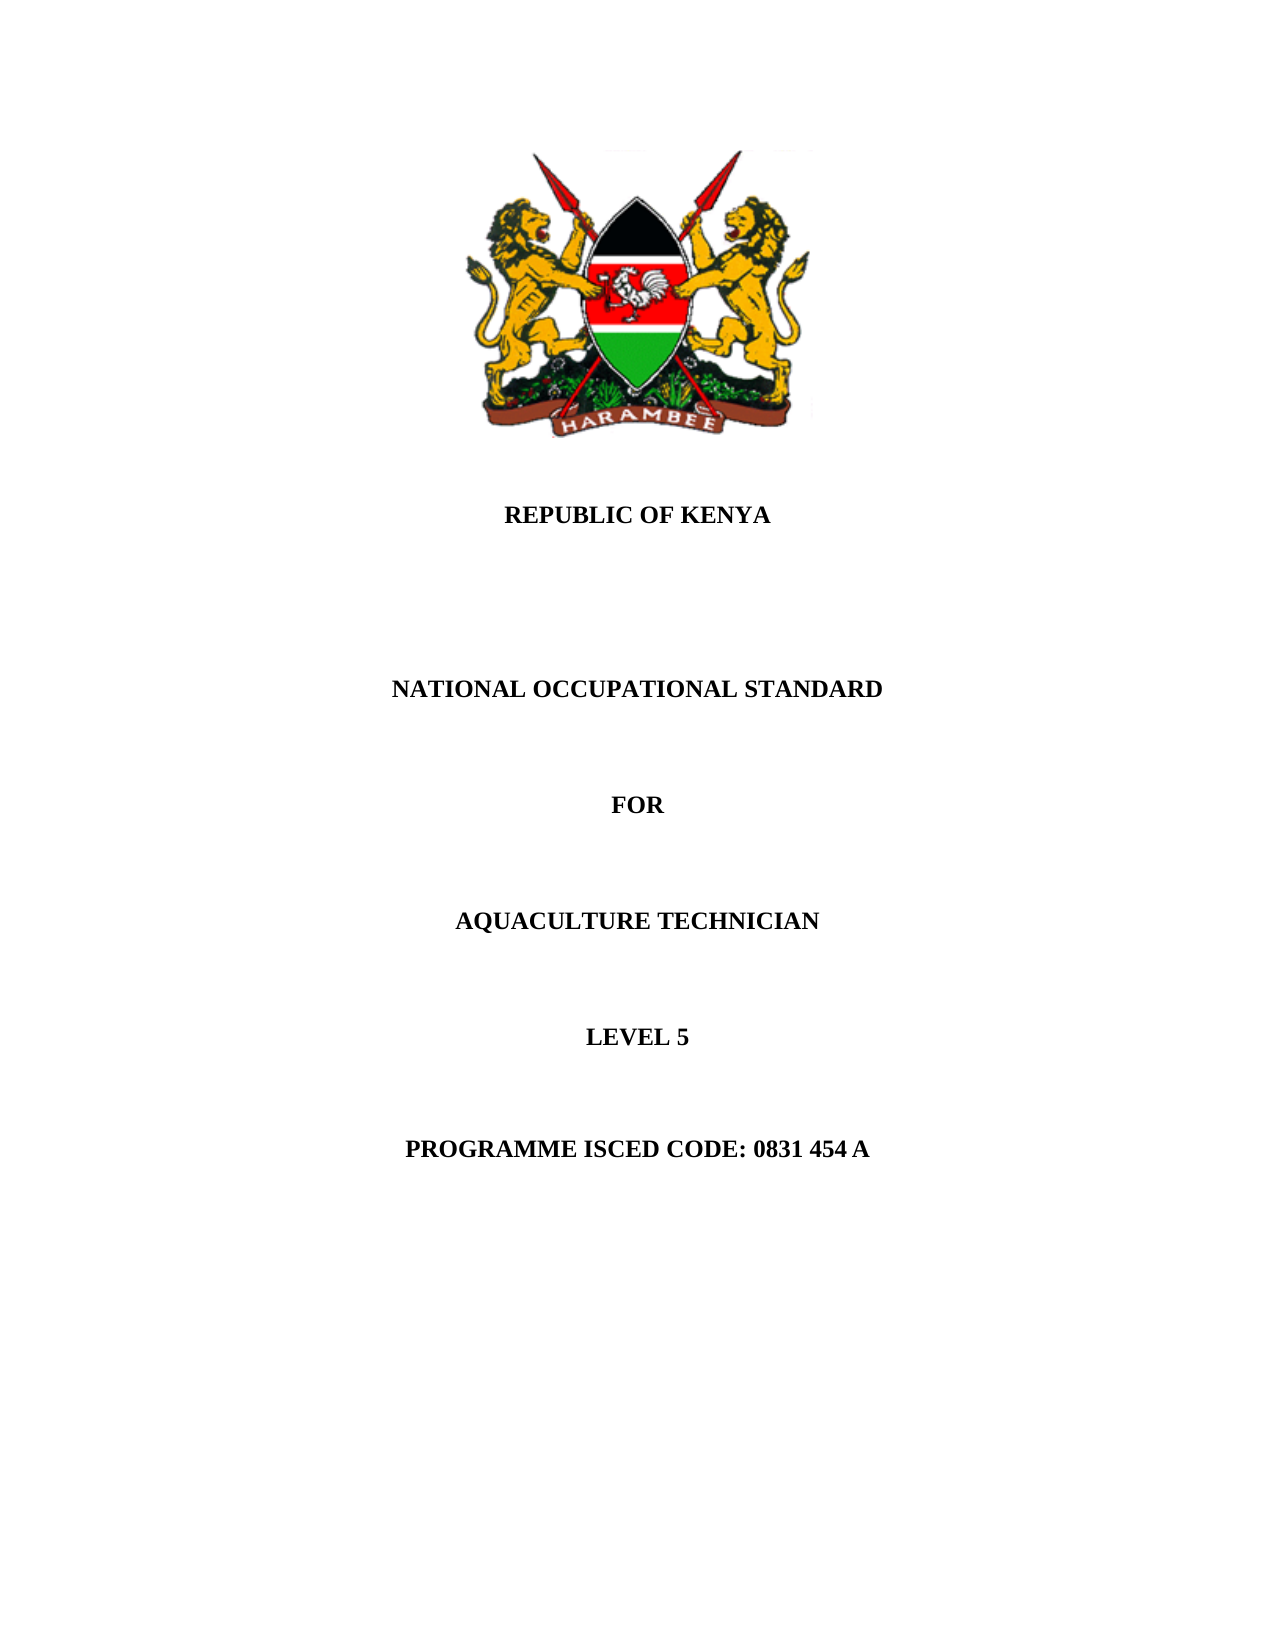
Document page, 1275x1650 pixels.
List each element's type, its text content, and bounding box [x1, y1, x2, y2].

text FOR [150, 790, 1125, 819]
text NATIONAL OCCUPATIONAL STANDARD [150, 674, 1125, 703]
text AQUACULTURE TECHNICIAN [150, 906, 1125, 935]
picture [461, 150, 813, 438]
text LEVEL 5 [150, 1022, 1125, 1051]
text REPUBLIC OF KENYA [150, 500, 1125, 529]
text PROGRAMME ISCED CODE: 0831 454 A [150, 1134, 1125, 1163]
